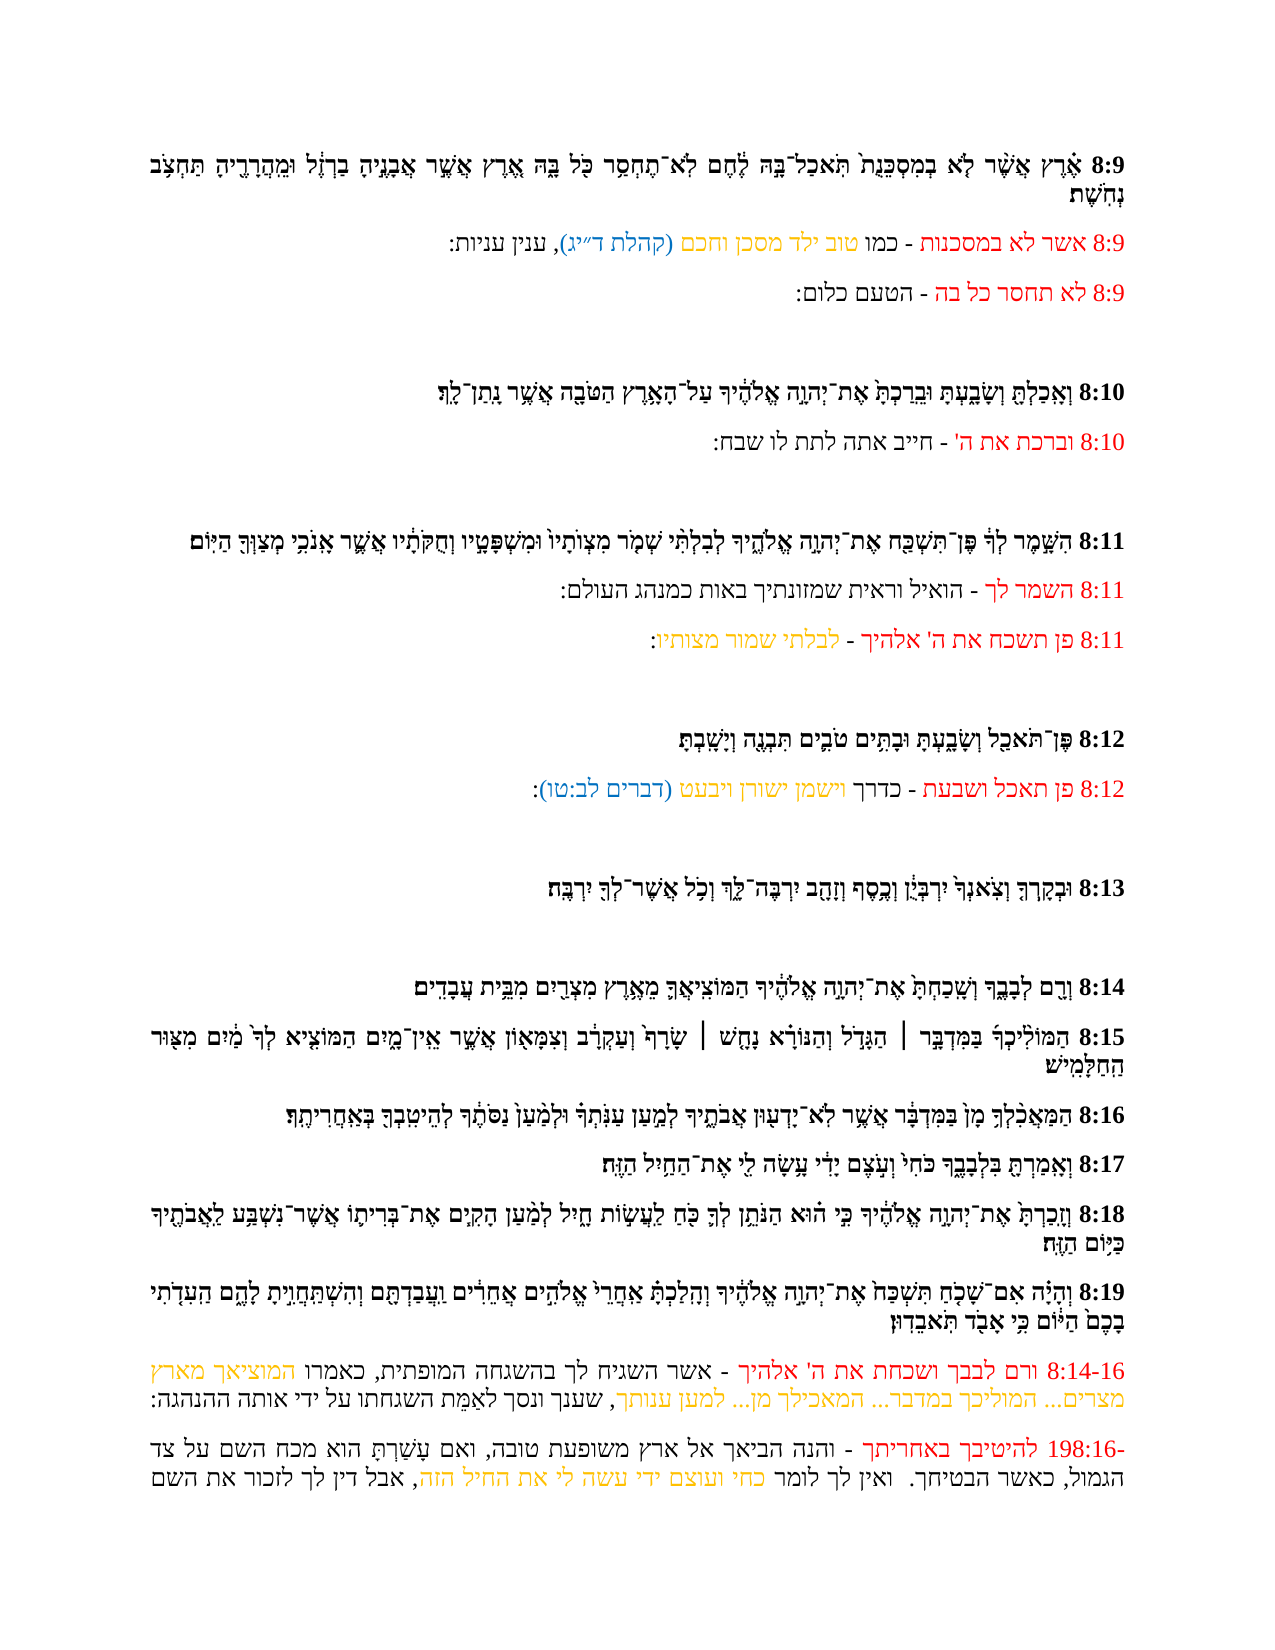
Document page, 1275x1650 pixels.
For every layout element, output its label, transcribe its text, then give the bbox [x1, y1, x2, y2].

text 8:14 וְרָ֖ם לְבָבֶ֑ךָ וְשָֽׁכַחְתָּ֙ אֶת־יְהוָ֣ה אֱלֹהֶ֔יךָ הַמּוֹצִֽיאֲךָ֛ מֵאֶ֥רֶץ מִצְרַ֖יִם מִבֵּ֥ית עֲבָדִֽים׃ [150, 972, 1125, 1001]
text 8:14-16 ורם לבבך ושכחת את ה' אלהיך - אשר השגיח לך בהשגחה המופתית, כאמרו המוציאך מארץ מצרים... המוליכך במדבר... המאכילך מן... למען ענותך, שענך ונסך לאַמֵּת השגחתו על ידי אותה ההנהגה: [150, 1356, 1125, 1413]
text 8:17 וְאָֽמַרְתָּ֖ בִּלְבָבֶ֑ךָ כֹּחִי֙ וְעֹ֣צֶם יָדִ֔י עָ֥שָׂה לִ֖י אֶת־הַחַ֥יִל הַזֶּֽה׃ [150, 1149, 1125, 1178]
text 8:18 וְזָֽכַרְתָּ֙ אֶת־יְהוָ֣ה אֱלֹהֶ֔יךָ כִּ֣י ה֗וּא הַנֹּתֵ֥ן לְךָ֛ כֹּ֖חַ לַֽעֲשׂ֣וֹת חָ֑יִל לְמַ֨עַן הָקִ֧ים אֶת־בְּרִית֛וֹ אֲשֶׁר־נִשְׁבַּ֥ע לַֽאֲבֹתֶ֖יךָ כַּיּ֥וֹם הַזֶּֽה׃ [150, 1199, 1125, 1257]
text 8:11 הִשָּׁ֣מֶר לְךָ֔ פֶּן־תִּשְׁכַּ֖ח אֶת־יְהוָ֣ה אֱלֹהֶ֑יךָ לְבִלְתִּ֨י שְׁמֹ֤ר מִצְוֺתָיו֙ וּמִשְׁפָּטָ֣יו וְחֻקֹּתָ֔יו אֲשֶׁ֛ר אָֽנֹכִ֥י מְצַוְּךָ֖ הַיּֽוֹם׃ [150, 526, 1125, 554]
text 8:11 פן תשכח את ה' אלהיך - לבלתי שמור מצותיו: [150, 625, 1125, 654]
text 8:12 פן תאכל ושבעת - כדרך וישמן ישורן ויבעט (דברים לב:טו): [150, 774, 1125, 802]
text 8:11 השמר לך - הואיל וראית שמזונתיך באות כמנהג העולם: [150, 575, 1125, 604]
text 8:15 הַמּוֹלִ֨יכְךָ֜ בַּמִּדְבָּ֣ר ׀ הַגָּדֹ֣ל וְהַנּוֹרָ֗א נָחָ֤שׁ ׀ שָׂרָף֙ וְעַקְרָ֔ב וְצִמָּא֖וֹן אֲשֶׁ֣ר אֵֽין־מָ֑יִם הַמּוֹצִ֤יא לְךָ֙ מַ֔יִם מִצּ֖וּר הַֽחַלָּמִֽישׁ׃ [150, 1022, 1125, 1079]
text 8:10 וְאָֽכַלְתָּ֖ וְשָׂבָ֑עְתָּ וּבֵֽרַכְתָּ֙ אֶת־יְהוָ֣ה אֱלֹהֶ֔יךָ עַל־הָאָ֥רֶץ הַטֹּבָ֖ה אֲשֶׁ֥ר נָֽתַן־לָֽךְ׃ [150, 377, 1125, 406]
text 8:9 לא תחסר כל בה - הטעם כלום: [150, 278, 1125, 307]
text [150, 1434, 1125, 1492]
text 8:10 וברכת את ה' - חייב אתה לתת לו שבח: [150, 427, 1125, 455]
text 8:12 פֶּן־תֹּאכַ֖ל וְשָׂבָ֑עְתָּ וּבָתִּ֥ים טֹבִ֛ים תִּבְנֶ֖ה וְיָשָֽׁבְתָּ׃ [150, 724, 1125, 753]
text 8:19 וְהָיָ֗ה אִם־שָׁכֹ֤חַ תִּשְׁכַּח֙ אֶת־יְהוָ֣ה אֱלֹהֶ֔יךָ וְהָֽלַכְתָּ֗ אַֽחֲרֵי֙ אֱלֹהִ֣ים אֲחֵרִ֔ים וַֽעֲבַדְתָּ֖ם וְהִשְׁתַּֽחֲוִ֣יתָ לָהֶ֑ם הַֽעִדֹ֤תִי בָכֶם֙ הַיּ֔וֹם כִּ֥י אָבֹ֖ד תֹּֽאבֵדֽוּן׃ [150, 1277, 1125, 1335]
text 8:9 אשר לא במסכנות - כמו טוב ילד מסכן וחכם (קהלת ד״יג), ענין עניות: [150, 228, 1125, 257]
text 8:16 הַמַּאֲכִ֨לְךָ֥ מָן֙ בַּמִּדְבָּ֔ר אֲשֶׁ֥ר לֹֽא־יָדְע֖וּן אֲבֹתֶ֑יךָ לְמַ֣עַן עַנֹּֽתְךָ֗ וּלְמַ֨עַן֙ נַסֹּתֶ֔ךָ לְהֵיטִֽבְךָ֖ בְּאַֽחֲרִיתֶֽךָ׃ [150, 1100, 1125, 1129]
text 8:9 אֶ֗רֶץ אֲשֶׁ֨ר לֹ֤א בְמִסְכֵּנֻת֙ תֹּֽאכַל־בָּ֣הּ לֶ֔חֶם לֹֽא־תֶחְסַ֥ר כֹּ֖ל בָּ֑הּ אֶ֚רֶץ אֲשֶׁ֣ר אֲבָנֶ֣יהָ בַרְזֶ֔ל וּמֵֽהֲרָרֶ֖יהָ תַּחְצֹ֥ב נְחֹֽשֶׁת׃ [150, 150, 1125, 207]
text 8:13 וּבְקָֽרְךָ֤ וְצֹֽאנְךָ֙ יִרְבְּיֻ֔ן וְכֶ֥סֶף וְזָהָ֖ב יִרְבֶּה־לָּ֑ךְ וְכֹ֥ל אֲשֶׁר־לְךָ֖ יִרְבֶּֽה׃ [150, 873, 1125, 902]
